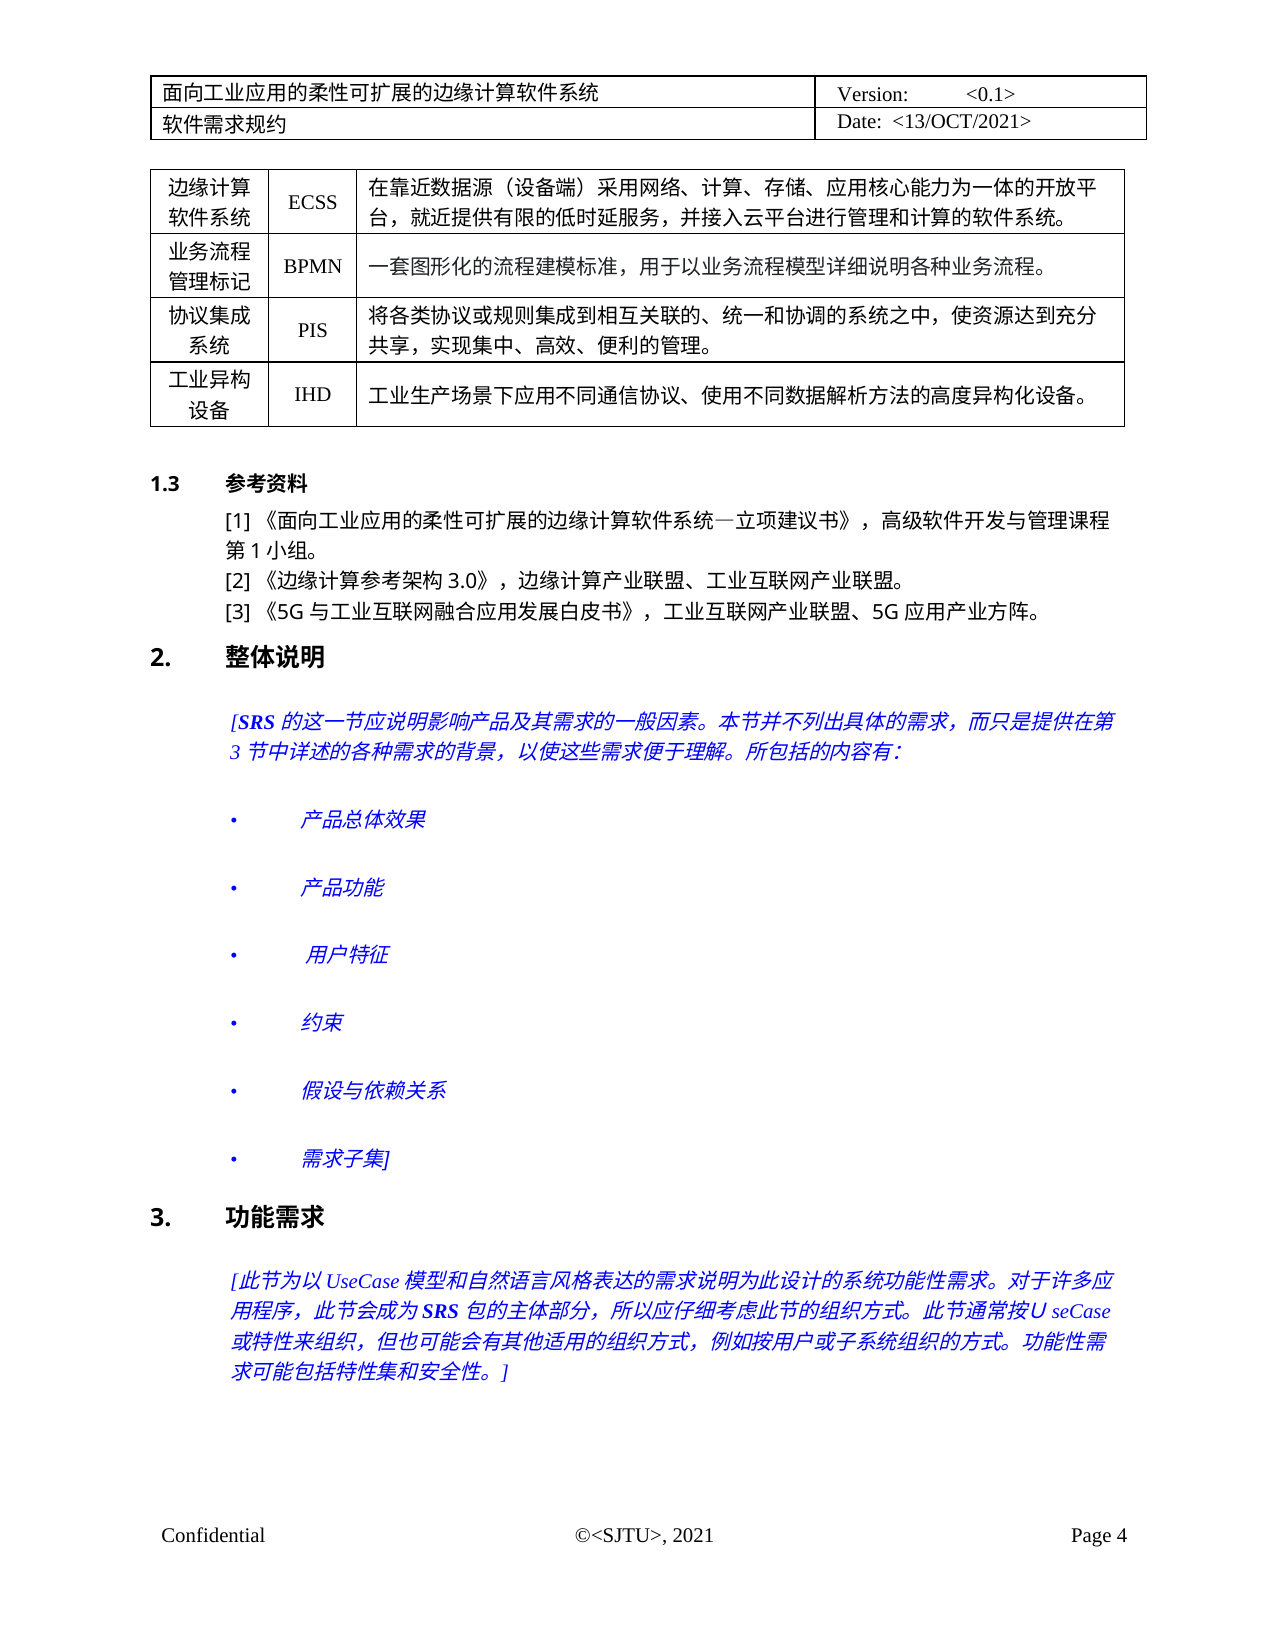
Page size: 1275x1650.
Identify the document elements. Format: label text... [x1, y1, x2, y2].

table_cell PIS [269, 298, 356, 361]
text • 产品功能 [230, 871, 1125, 901]
table_cell 边缘计算软件系统 [151, 170, 268, 233]
text [此节为以UseCase模型和自然语言风格表达的需求说明为此设计的系统功能性需求。对于许多应用程序，此节会成为 SRS 包的主体部分，所以应仔细考虑此节的组织方式。此节通常按ＵseCase或特性来组织，但也可能会有其他适用的组织方式，例如按用户或子系统组织的方式。功能性需求可能包括特性集和安全性。] [230, 1264, 1125, 1385]
text [SRS 的这一节应说明影响产品及其需求的一般因素。本节并不列出具体的需求，而只是提供在第 3 节中详述的各种需求的背景，以使这些需求便于理解。所包括的内容有： [230, 705, 1125, 766]
table_cell BPMN [269, 234, 356, 297]
subtitle 功能需求 [150, 1197, 1125, 1233]
table_cell 业务流程管理标记 [151, 234, 268, 297]
table_cell ECSS [269, 170, 356, 233]
text • 需求子集] [230, 1142, 1125, 1172]
text • 约束 [230, 1006, 1125, 1037]
text [3] 《5G 与工业互联网融合应用发展白皮书》，工业互联网产业联盟、5G 应用产业方阵。 [225, 595, 1125, 625]
table_cell 工业异构设备 [151, 363, 268, 426]
table_cell 工业生产场景下应用不同通信协议、使用不同数据解析方法的高度异构化设备。 [357, 363, 1124, 426]
text • 用户特征 [230, 939, 1125, 969]
text [1] 《面向工业应用的柔性可扩展的边缘计算软件系统—立项建议书》，高级软件开发与管理课程第1小组。 [225, 504, 1125, 565]
table_cell 一套图形化的流程建模标准，用于以业务流程模型详细说明各种业务流程。 [357, 234, 1124, 297]
table_cell 协议集成系统 [151, 298, 268, 361]
table_cell 将各类协议或规则集成到相互关联的、统一和协调的系统之中，使资源达到充分共享，实现集中、高效、便利的管理。 [357, 298, 1124, 361]
subtitle 参考资料 [150, 468, 1125, 498]
text • 产品总体效果 [230, 803, 1125, 833]
text [2] 《边缘计算参考架构3.0》，边缘计算产业联盟、工业互联网产业联盟。 [225, 565, 1125, 595]
table_cell IHD [269, 363, 356, 426]
table_cell 在靠近数据源（设备端）采用网络、计算、存储、应用核心能力为一体的开放平台，就近提供有限的低时延服务，并接入云平台进行管理和计算的软件系统。 [357, 170, 1124, 233]
text • 假设与依赖关系 [230, 1074, 1125, 1104]
subtitle 整体说明 [150, 638, 1125, 674]
